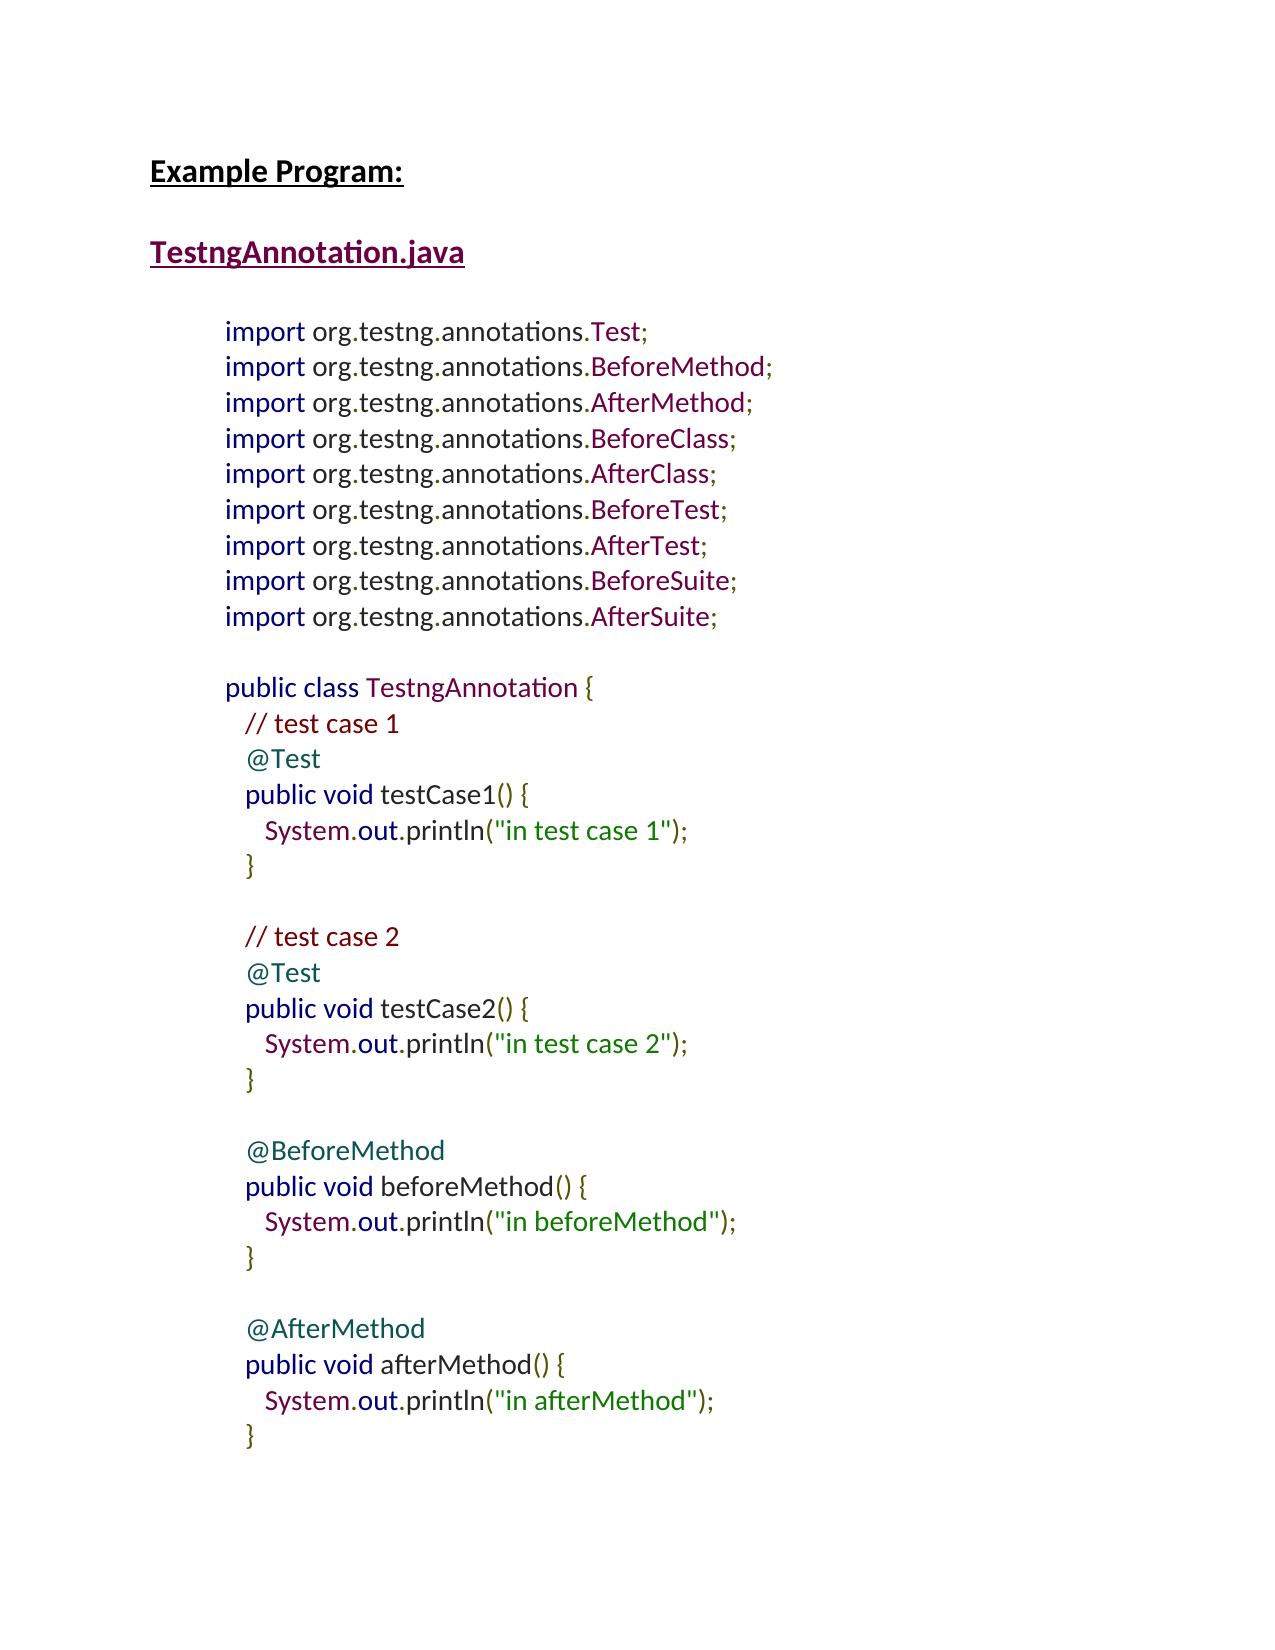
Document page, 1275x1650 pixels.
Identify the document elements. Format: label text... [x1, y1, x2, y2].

text public void afterMethod() { [225, 1346, 1125, 1382]
text import org.testng.annotations.AfterSuite; [225, 598, 1125, 633]
text // test case 1 [225, 705, 1125, 740]
text @AfterMethod [225, 1310, 1125, 1346]
text public void beforeMethod() { [225, 1168, 1125, 1203]
text } [225, 1417, 1125, 1453]
text import org.testng.annotations.BeforeClass; [225, 420, 1125, 455]
text System.out.println("in test case 2"); [225, 1025, 1125, 1061]
text // test case 2 [225, 918, 1125, 954]
text import org.testng.annotations.AfterMethod; [225, 384, 1125, 420]
text import org.testng.annotations.AfterTest; [225, 527, 1125, 562]
text import org.testng.annotations.BeforeMethod; [225, 348, 1125, 384]
text TestngAnnotation.java [150, 231, 1125, 272]
text public void testCase1() { [225, 776, 1125, 812]
text import org.testng.annotations.AfterClass; [225, 455, 1125, 491]
text } [225, 1061, 1125, 1097]
text System.out.println("in afterMethod"); [225, 1382, 1125, 1417]
text import org.testng.annotations.BeforeSuite; [225, 562, 1125, 598]
text } [225, 847, 1125, 883]
text @BeforeMethod [225, 1132, 1125, 1168]
text } [225, 1239, 1125, 1275]
text public class TestngAnnotation { [225, 669, 1125, 705]
text Example Program: [150, 150, 1125, 191]
text import org.testng.annotations.BeforeTest; [225, 491, 1125, 527]
text System.out.println("in test case 1"); [225, 812, 1125, 847]
text public void testCase2() { [225, 990, 1125, 1025]
text System.out.println("in beforeMethod"); [225, 1203, 1125, 1239]
text @Test [225, 740, 1125, 776]
text import org.testng.annotations.Test; [225, 313, 1125, 348]
text @Test [225, 954, 1125, 990]
